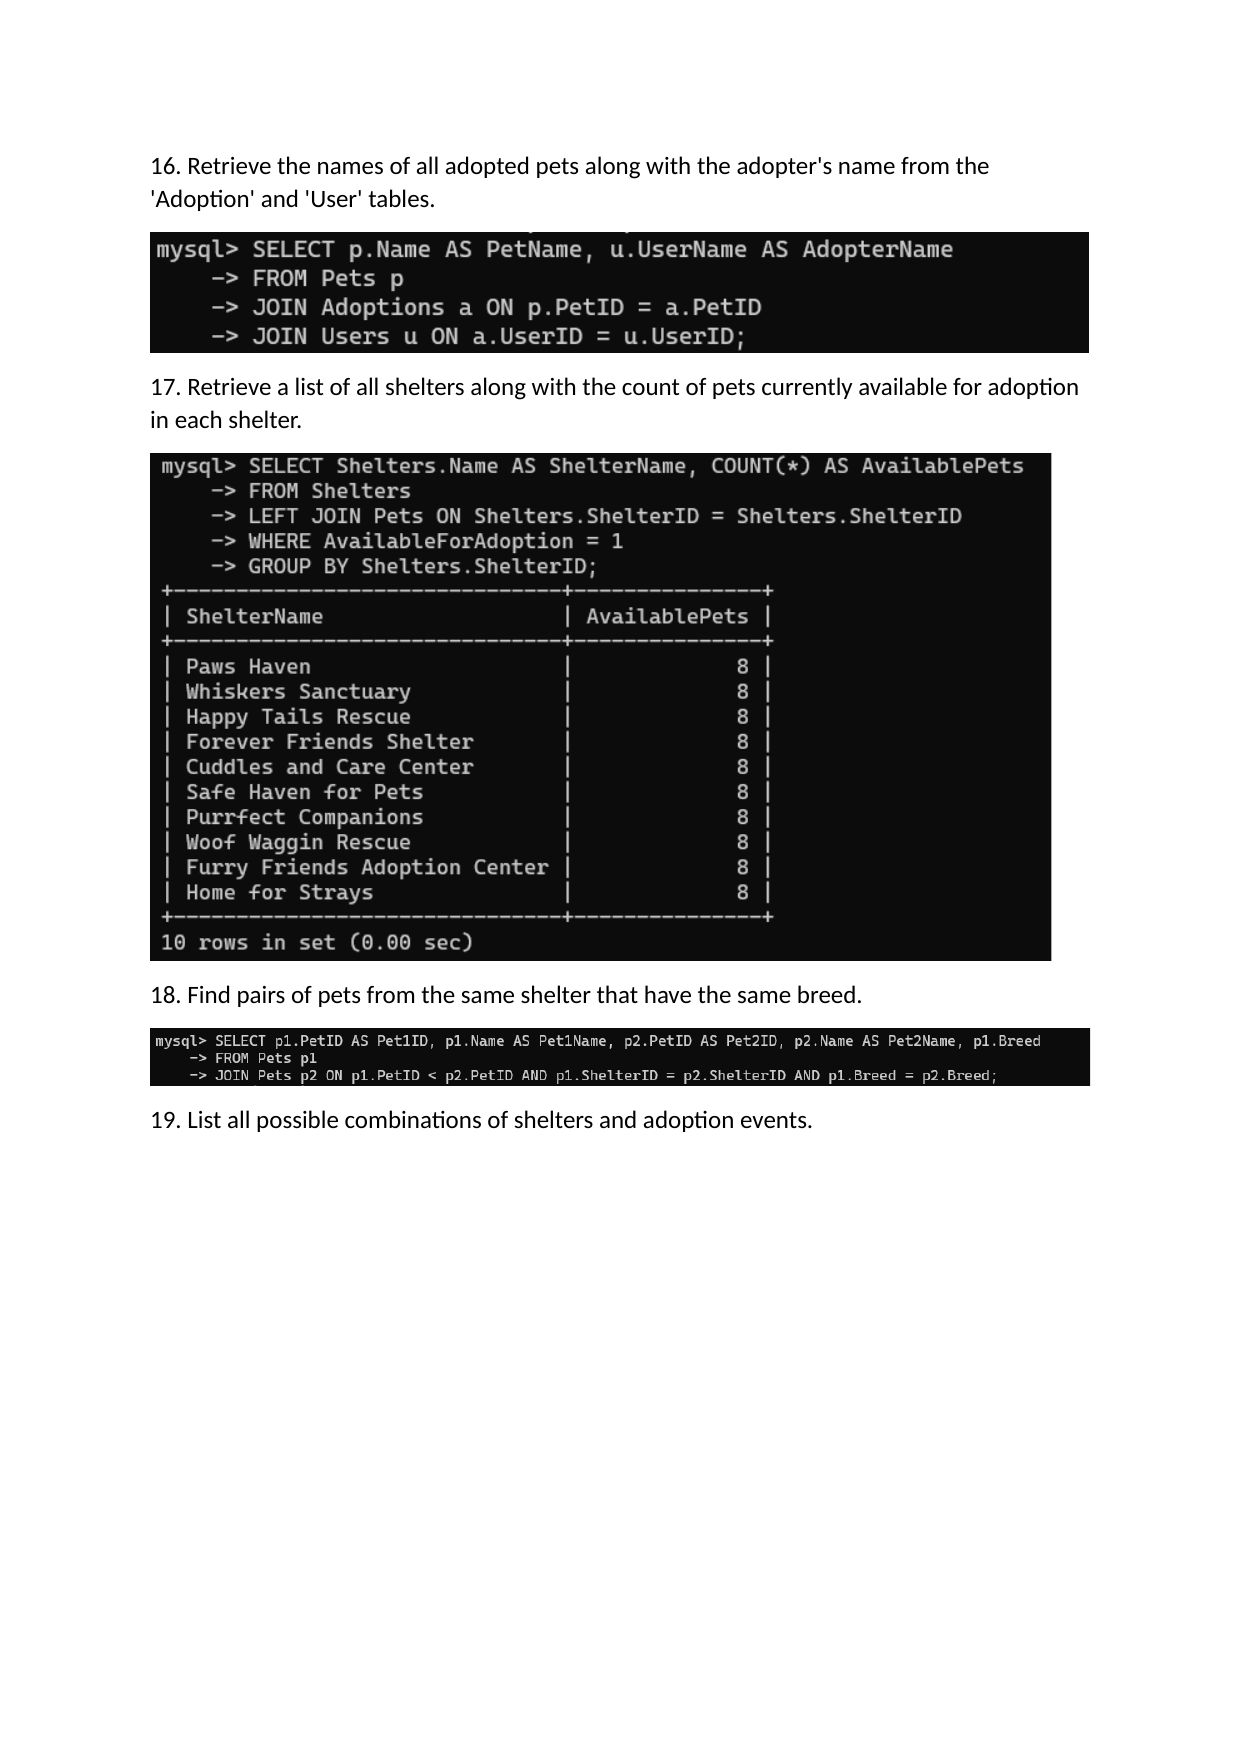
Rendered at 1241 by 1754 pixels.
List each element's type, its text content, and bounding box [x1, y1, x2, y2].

picture [150, 453, 1052, 961]
text 16. Retrieve the names of all adopted pets along with the adopter's name from the 'Adoption' and 'User' tables. [150, 150, 1090, 213]
picture [150, 1028, 1091, 1086]
picture [150, 232, 1089, 353]
text 19. List all possible combinations of shelters and adoption events. [150, 1104, 1090, 1135]
text 18. Find pairs of pets from the same shelter that have the same breed. [150, 979, 1090, 1009]
text 17. Retrieve a list of all shelters along with the count of pets currently available for adoption in each shelter. [150, 371, 1090, 435]
